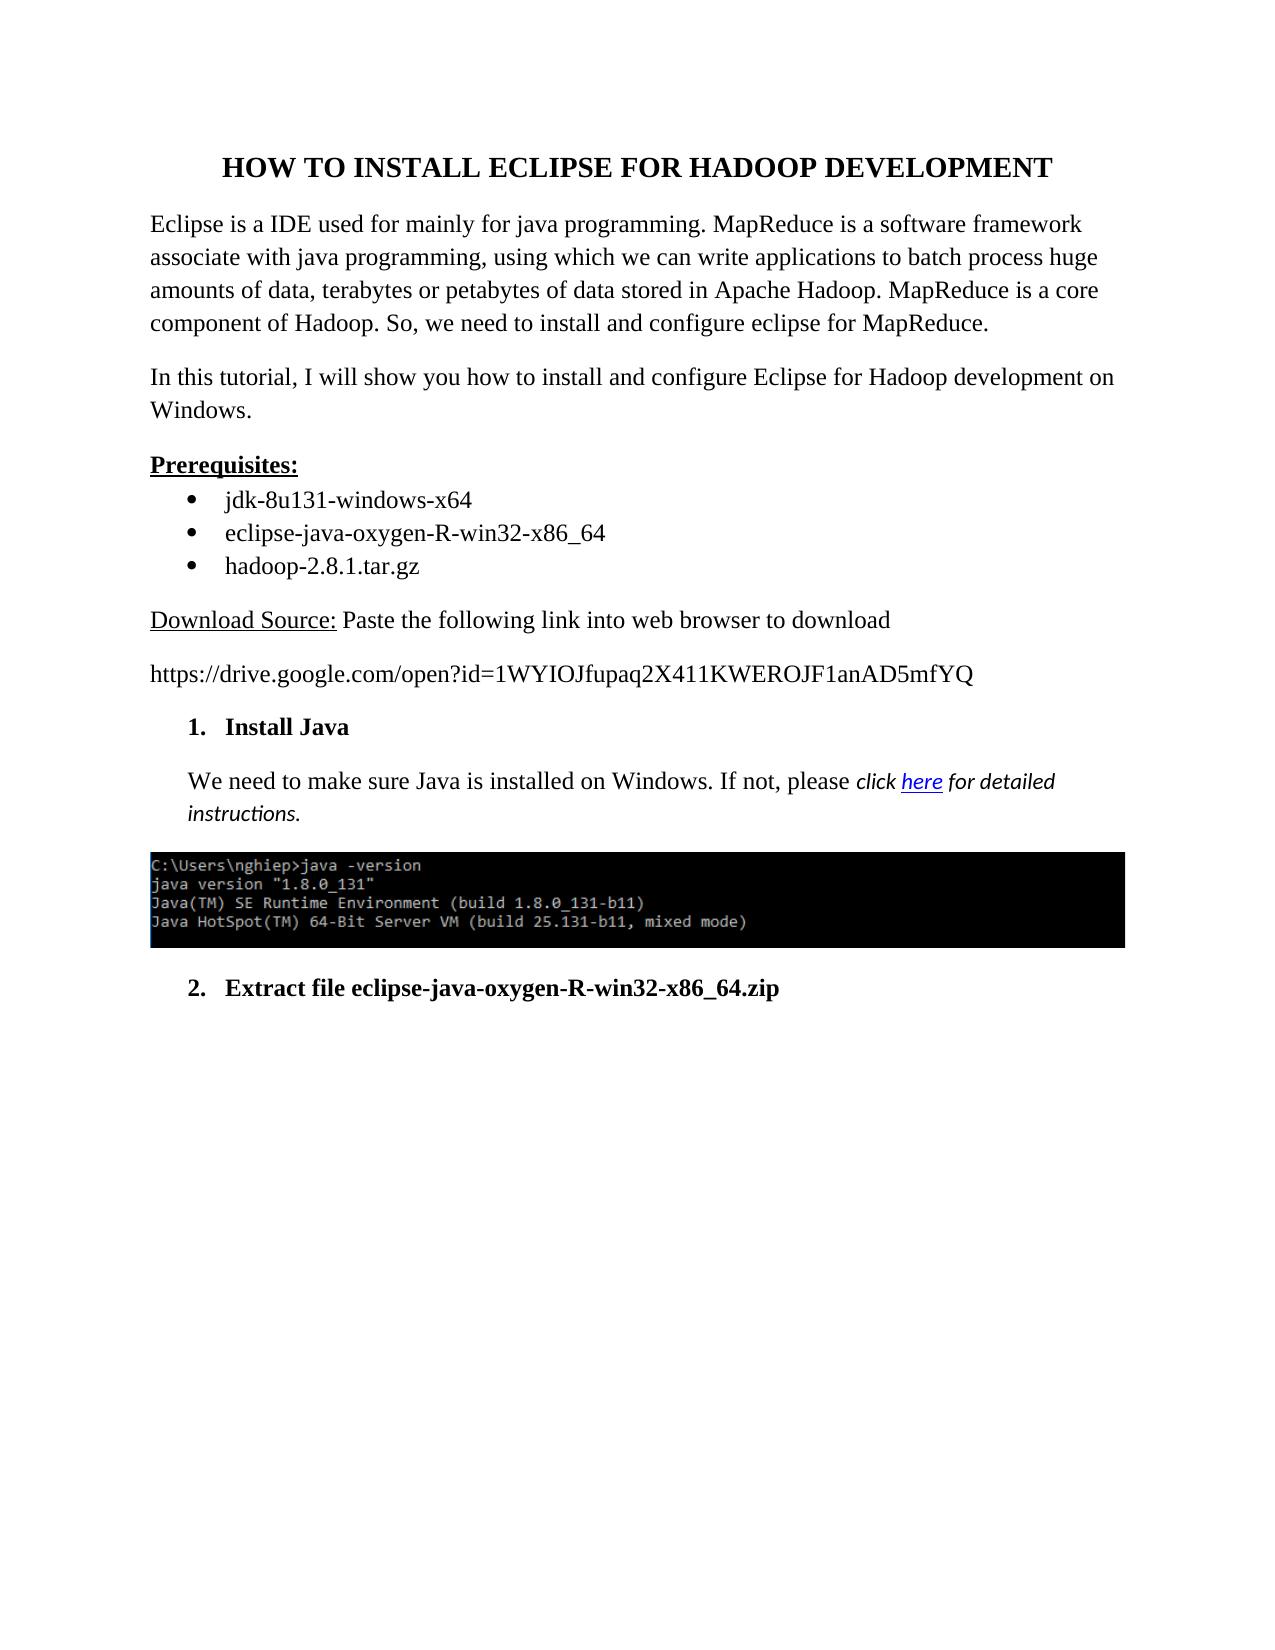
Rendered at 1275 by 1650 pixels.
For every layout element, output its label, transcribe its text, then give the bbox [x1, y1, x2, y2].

text HOW TO INSTALL ECLIPSE FOR HADOOP DEVELOPMENT [150, 150, 1125, 183]
text Eclipse is a IDE used for mainly for java programming. MapReduce is a software framework associate with java programming, using which we can write applications to batch process huge amounts of data, terabytes or petabytes of data stored in Apache Hadoop. MapReduce is a core component of Hadoop. So, we need to install and configure eclipse for MapReduce. [150, 209, 1125, 337]
list eclipse-java-oxygen-R-win32-x86_64 [187, 518, 1125, 547]
list jdk-8u131-windows-x64 [187, 485, 1125, 514]
picture [150, 852, 1125, 948]
list Install Java [187, 712, 1125, 741]
text In this tutorial, I will show you how to install and configure Eclipse for Hadoop development on Windows. [150, 362, 1125, 424]
subtitle Prerequisites: [150, 449, 1125, 480]
list hadoop-2.8.1.tar.gz [187, 551, 1125, 580]
text We need to make sure Java is installed on Windows. If not, please click here for detailed instructions. [187, 766, 1125, 828]
text https://drive.google.com/open?id=1WYIOJfupaq2X411KWEROJF1anAD5mfYQ [150, 659, 1125, 687]
text Download Source: Paste the following link into web browser to download [150, 605, 1125, 633]
list Extract file eclipse-java-oxygen-R-win32-x86_64.zip [187, 973, 1125, 1002]
